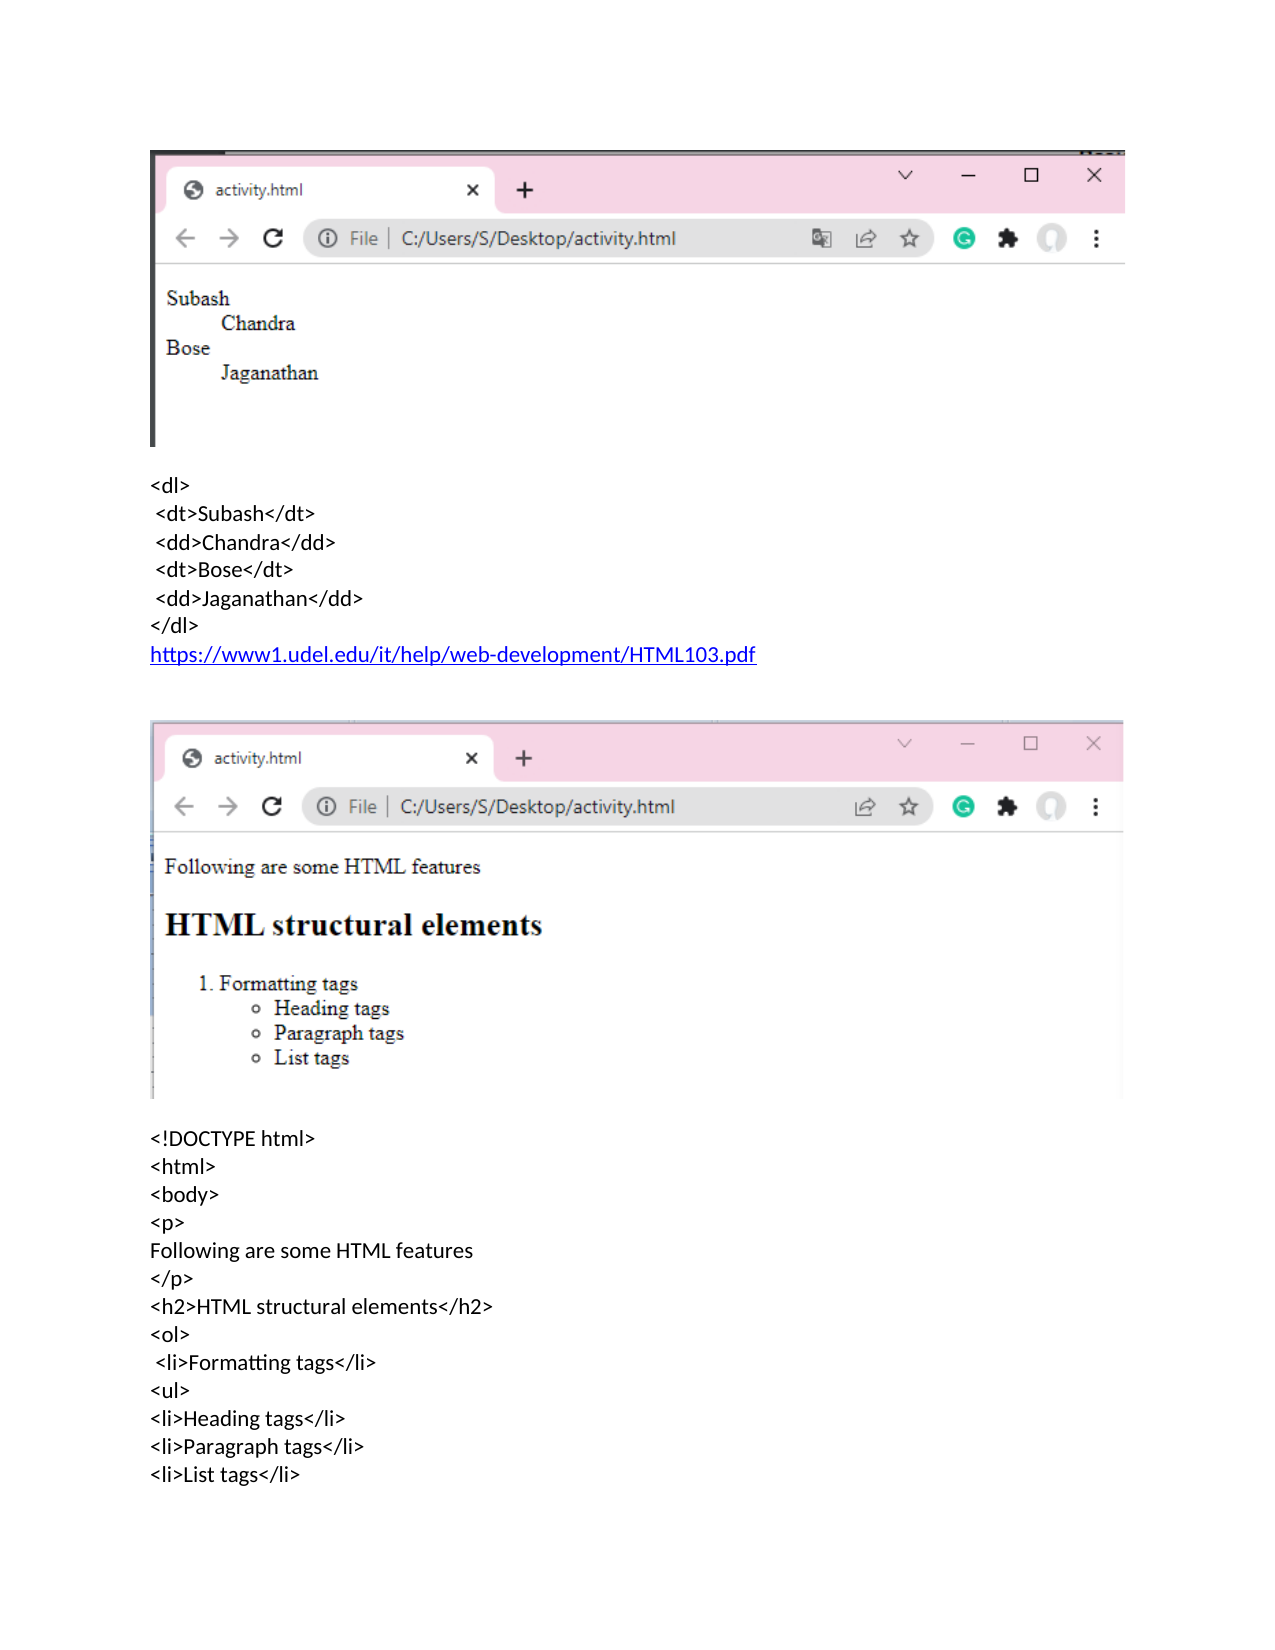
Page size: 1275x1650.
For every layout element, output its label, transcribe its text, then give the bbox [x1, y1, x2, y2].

text <li>List tags</li> [150, 1460, 1125, 1488]
text <ol> [150, 1320, 1125, 1348]
text <dt>Subash</dt> [150, 499, 1125, 528]
text <li>Paragraph tags</li> [150, 1432, 1125, 1460]
text <li>Formatting tags</li> [150, 1348, 1125, 1376]
text <li>Heading tags</li> [150, 1404, 1125, 1432]
text https://www1.udel.edu/it/help/web-development/HTML103.pdf [150, 640, 1125, 668]
text <html> [150, 1152, 1125, 1180]
text Following are some HTML features [150, 1236, 1125, 1264]
picture [150, 150, 1125, 447]
text <dd>Jaganathan</dd> [150, 584, 1125, 612]
text <body> [150, 1180, 1125, 1208]
text <dd>Chandra</dd> [150, 528, 1125, 556]
text <p> [150, 1208, 1125, 1236]
text </p> [150, 1264, 1125, 1292]
text </dl> [150, 612, 1125, 640]
text <h2>HTML structural elements</h2> [150, 1292, 1125, 1320]
text <ul> [150, 1376, 1125, 1404]
text <dl> [150, 472, 1125, 499]
text <!DOCTYPE html> [150, 1124, 1125, 1152]
picture [150, 720, 1124, 1099]
text <dt>Bose</dt> [150, 556, 1125, 584]
